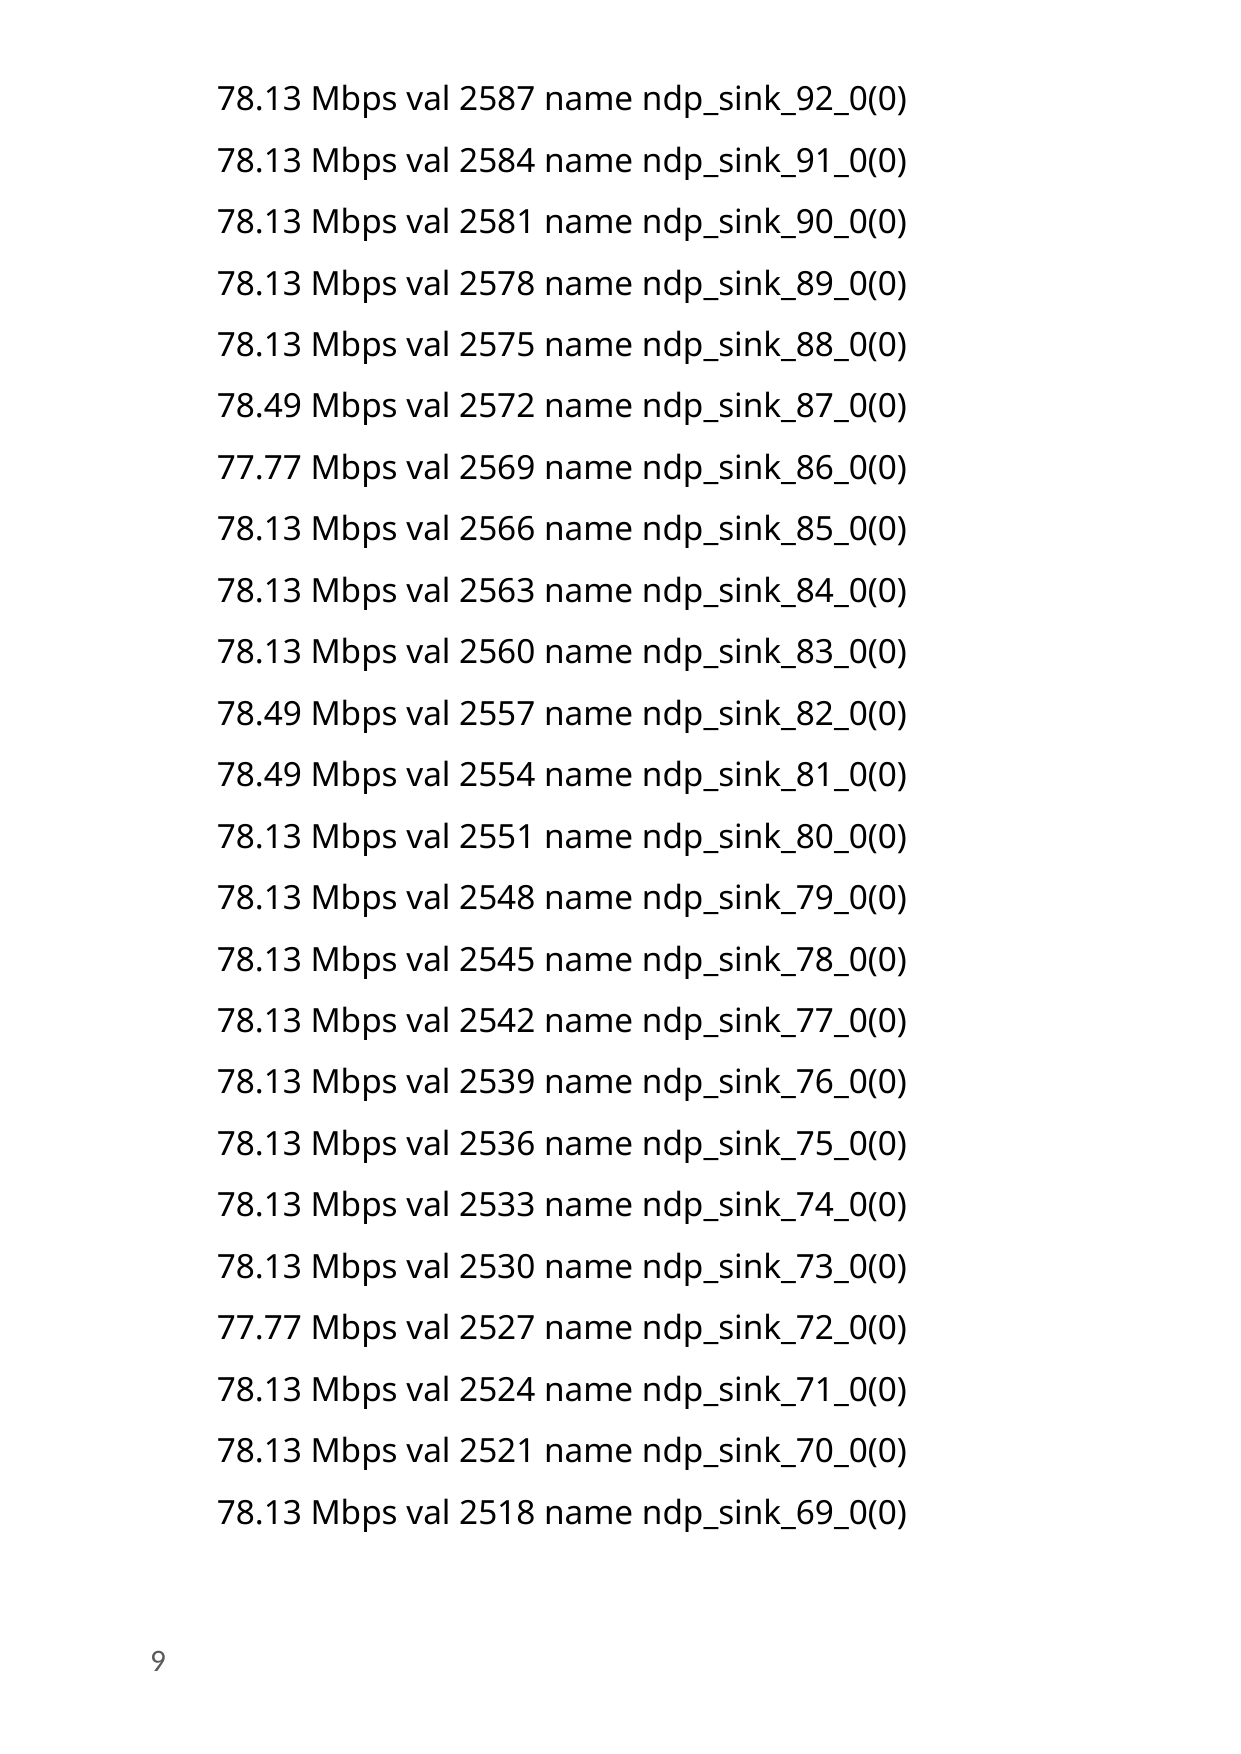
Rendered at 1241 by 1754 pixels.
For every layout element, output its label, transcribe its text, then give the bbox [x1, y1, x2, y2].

text 78.13 Mbps val 2587 name ndp_sink_92_0(0) [150, 75, 1090, 120]
text 78.13 Mbps val 2536 name ndp_sink_75_0(0) [150, 1120, 1090, 1165]
text 78.13 Mbps val 2560 name ndp_sink_83_0(0) [150, 628, 1090, 673]
text 78.13 Mbps val 2548 name ndp_sink_79_0(0) [150, 874, 1090, 919]
text 78.49 Mbps val 2557 name ndp_sink_82_0(0) [150, 689, 1090, 735]
text 78.13 Mbps val 2551 name ndp_sink_80_0(0) [150, 812, 1090, 858]
text 77.77 Mbps val 2527 name ndp_sink_72_0(0) [150, 1304, 1090, 1349]
text 78.13 Mbps val 2539 name ndp_sink_76_0(0) [150, 1058, 1090, 1104]
text 78.13 Mbps val 2524 name ndp_sink_71_0(0) [150, 1366, 1090, 1411]
text 78.13 Mbps val 2578 name ndp_sink_89_0(0) [150, 259, 1090, 305]
text 78.13 Mbps val 2530 name ndp_sink_73_0(0) [150, 1243, 1090, 1288]
text 77.77 Mbps val 2569 name ndp_sink_86_0(0) [150, 444, 1090, 489]
text 78.13 Mbps val 2581 name ndp_sink_90_0(0) [150, 198, 1090, 243]
text 78.13 Mbps val 2584 name ndp_sink_91_0(0) [150, 136, 1090, 182]
text 78.13 Mbps val 2521 name ndp_sink_70_0(0) [150, 1427, 1090, 1472]
text 78.13 Mbps val 2563 name ndp_sink_84_0(0) [150, 567, 1090, 612]
text 78.49 Mbps val 2572 name ndp_sink_87_0(0) [150, 382, 1090, 428]
text 78.13 Mbps val 2545 name ndp_sink_78_0(0) [150, 935, 1090, 981]
text 78.13 Mbps val 2575 name ndp_sink_88_0(0) [150, 321, 1090, 366]
text 78.13 Mbps val 2533 name ndp_sink_74_0(0) [150, 1181, 1090, 1227]
text 78.13 Mbps val 2566 name ndp_sink_85_0(0) [150, 505, 1090, 551]
text 78.13 Mbps val 2518 name ndp_sink_69_0(0) [150, 1488, 1090, 1534]
text 78.13 Mbps val 2542 name ndp_sink_77_0(0) [150, 997, 1090, 1042]
text 78.49 Mbps val 2554 name ndp_sink_81_0(0) [150, 751, 1090, 796]
